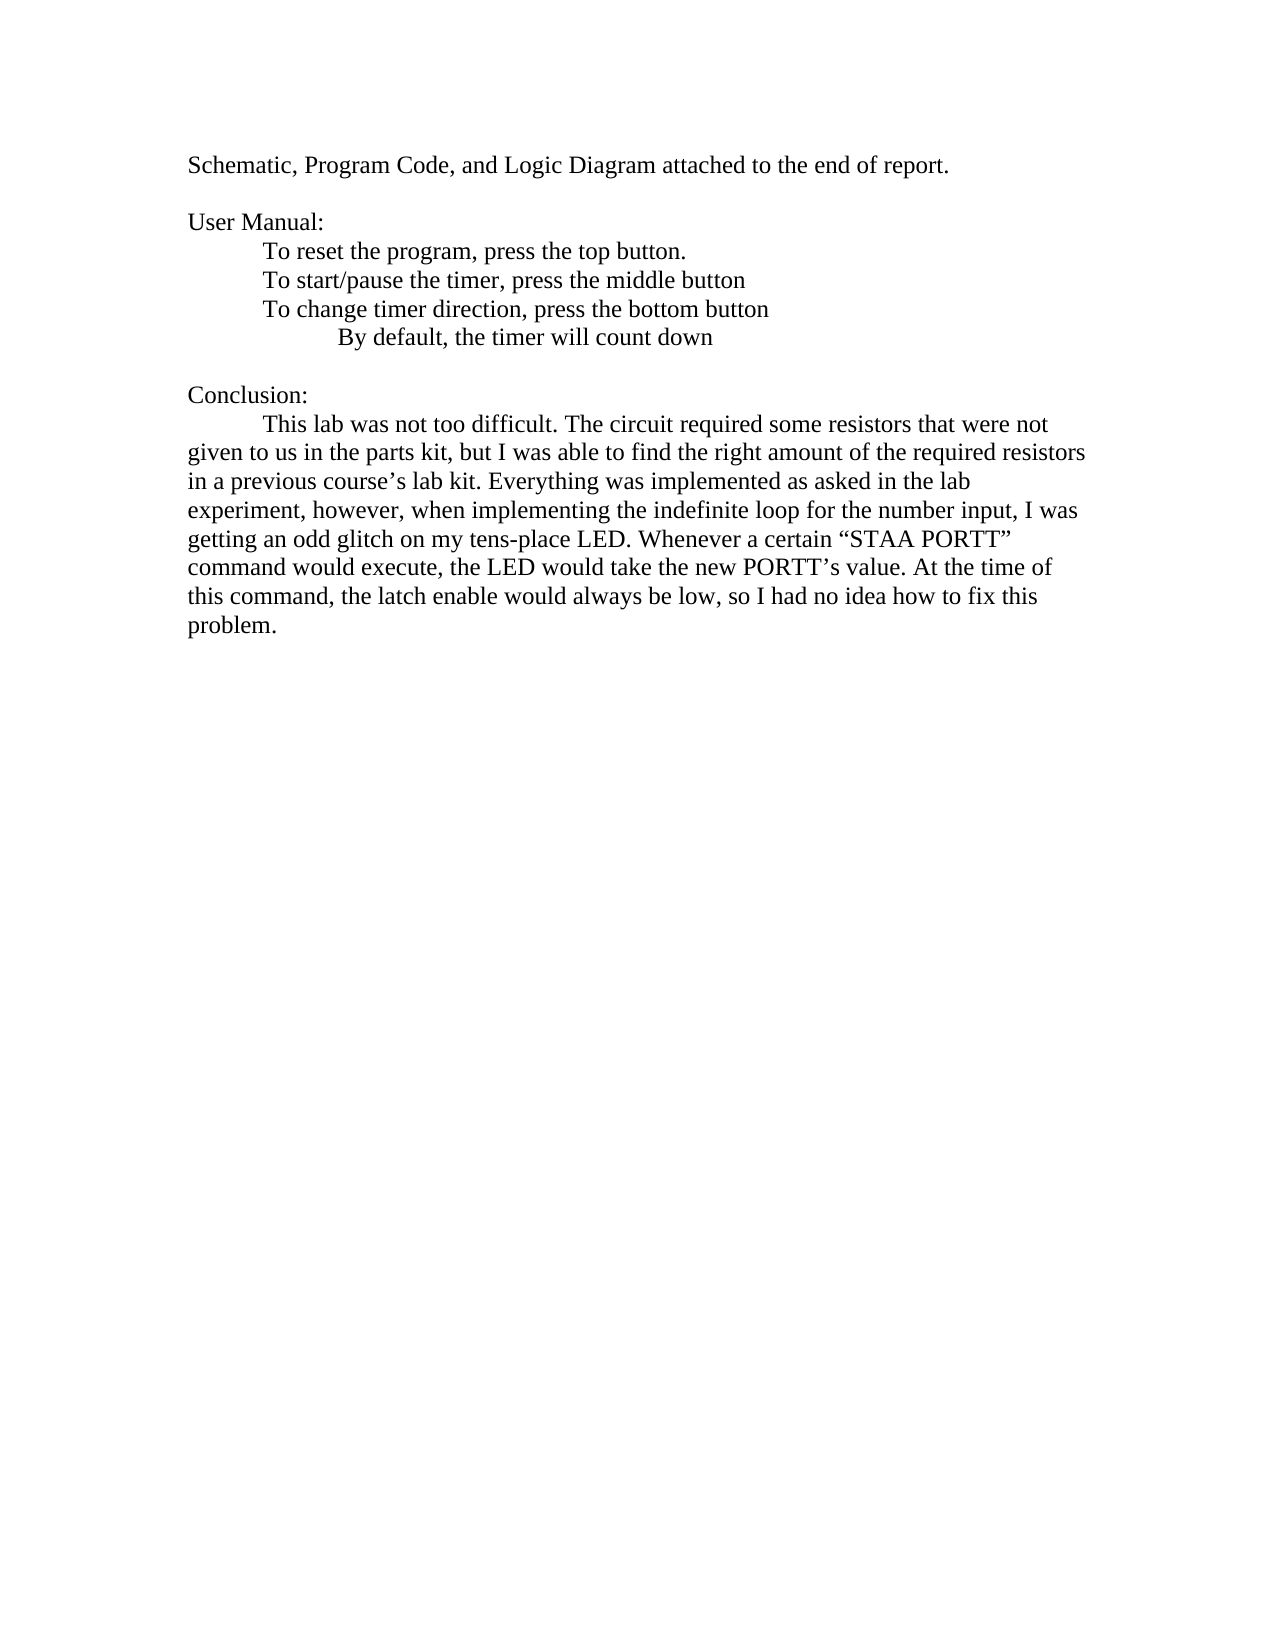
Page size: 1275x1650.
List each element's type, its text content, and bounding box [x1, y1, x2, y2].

text To start/pause the timer, press the middle button [187, 265, 1087, 294]
text By default, the timer will count down [187, 322, 1087, 351]
text To change timer direction, press the bottom button [187, 294, 1087, 322]
text This lab was not too difficult. The circuit required some resistors that were not given to us in the parts kit, but I was able to find the right amount of the required resistors in a previous course’s lab kit. Everything was implemented as asked in the lab experiment, however, when implementing the indefinite loop for the number input, I was getting an odd glitch on my tens-place LED. Whenever a certain “STAA PORTT” command would execute, the LED would take the new PORTT’s value. At the time of this command, the latch enable would always be low, so I had no idea how to fix this problem. [187, 409, 1087, 639]
text Conclusion: [187, 380, 1087, 409]
text To reset the program, press the top button. [187, 236, 1087, 265]
text Schematic, Program Code, and Logic Diagram attached to the end of report. [187, 150, 1087, 179]
text User Manual: [187, 207, 1087, 236]
